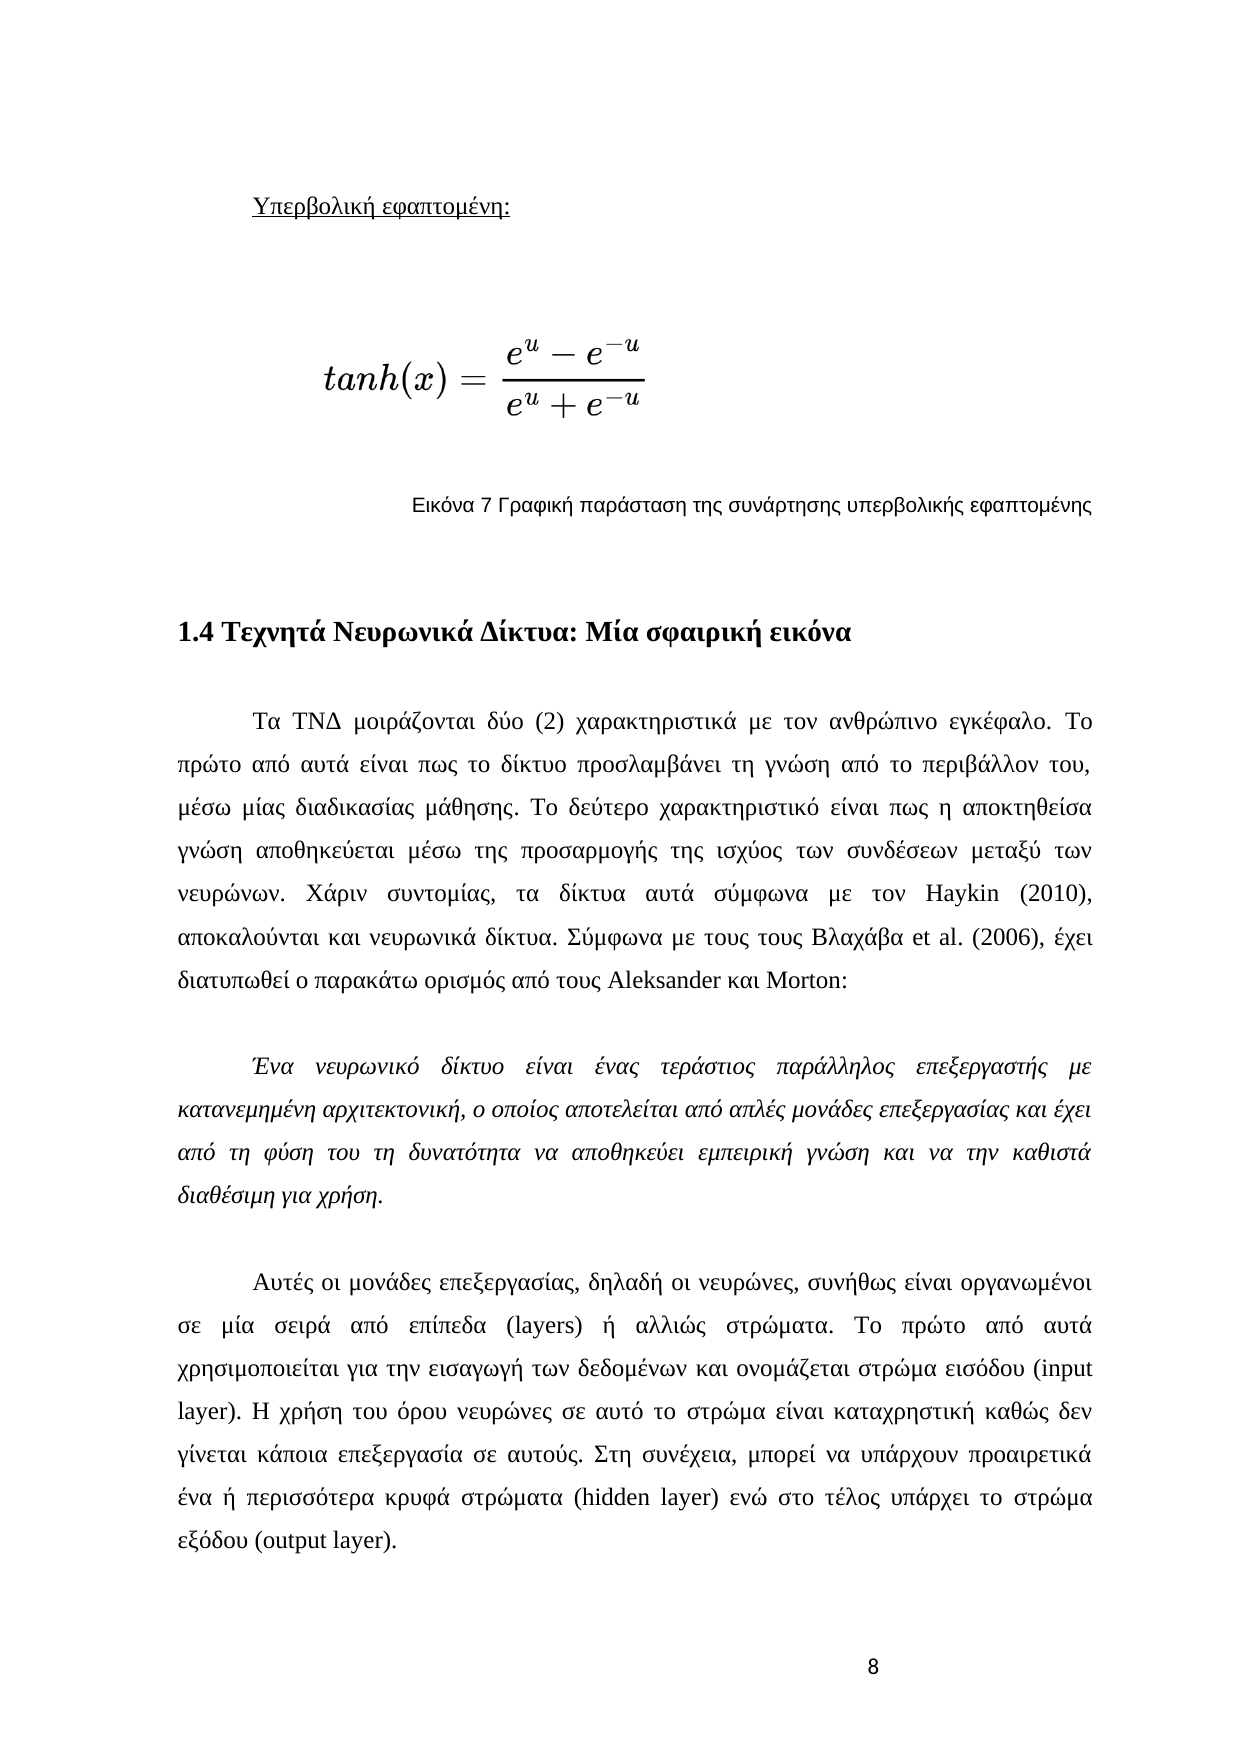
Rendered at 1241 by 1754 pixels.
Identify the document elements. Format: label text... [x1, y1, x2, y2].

text Υπερβολική εφαπτομένη: [177, 191, 1093, 219]
text Εικόνα 7 Γραφική παράσταση της συνάρτησης υπερβολικής εφαπτομένης [177, 493, 1093, 517]
text Αυτές οι μονάδες επεξεργασίας, δηλαδή οι νευρώνες, συνήθως είναι οργανωμένοι σε μία σειρά από επίπεδα (layers) ή αλλιώς στρώματα. Το πρώτο από αυτά χρησιμοποιείται για την εισαγωγή των δεδομένων και ονομάζεται στρώμα εισόδου (input layer). Η χρήση του όρου νευρώνες σε αυτό το στρώμα είναι καταχρηστική καθώς δεν γίνεται κάποια επεξεργασία σε αυτούς. Στη συνέχεια, μπορεί να υπάρχουν προαιρετικά ένα ή περισσότερα κρυφά στρώματα (hidden layer) ενώ στο τέλος υπάρχει το στρώμα εξόδου (output layer). [177, 1267, 1093, 1554]
subtitle 1.4 Τεχνητά Νευρωνικά Δίκτυα: Μία σφαιρική εικόνα [177, 614, 1093, 647]
text Ένα νευρωνικό δίκτυο είναι ένας τεράστιος παράλληλος επεξεργαστής με κατανεμημένη αρχιτεκτονική, ο οποίος αποτελείται από απλές μονάδες επεξεργασίας και έχει από τη φύση του τη δυνατότητα να αποθηκεύει εμπειρική γνώση και να την καθιστά διαθέσιμη για χρήση. [177, 1051, 1093, 1209]
text Τα ΤΝΔ μοιράζονται δύο (2) χαρακτηριστικά με τον ανθρώπινο εγκέφαλο. Το πρώτο από αυτά είναι πως το δίκτυο προσλαμβάνει τη γνώση από το περιβάλλον του, μέσω μίας διαδικασίας μάθησης. Το δεύτερο χαρακτηριστικό είναι πως η αποκτηθείσα γνώση αποθηκεύεται μέσω της προσαρμογής της ισχύος των συνδέσεων μεταξύ των νευρώνων. Χάριν συντομίας, τα δίκτυα αυτά σύμφωνα με τον Haykin (2010), αποκαλούνται και νευρωνικά δίκτυα. Σύμφωνα με τους τους Βλαχάβα et al. (2006), έχει διατυπωθεί ο παρακάτω ορισμός από τους Aleksander και Morton: [177, 706, 1093, 993]
picture [323, 336, 649, 418]
